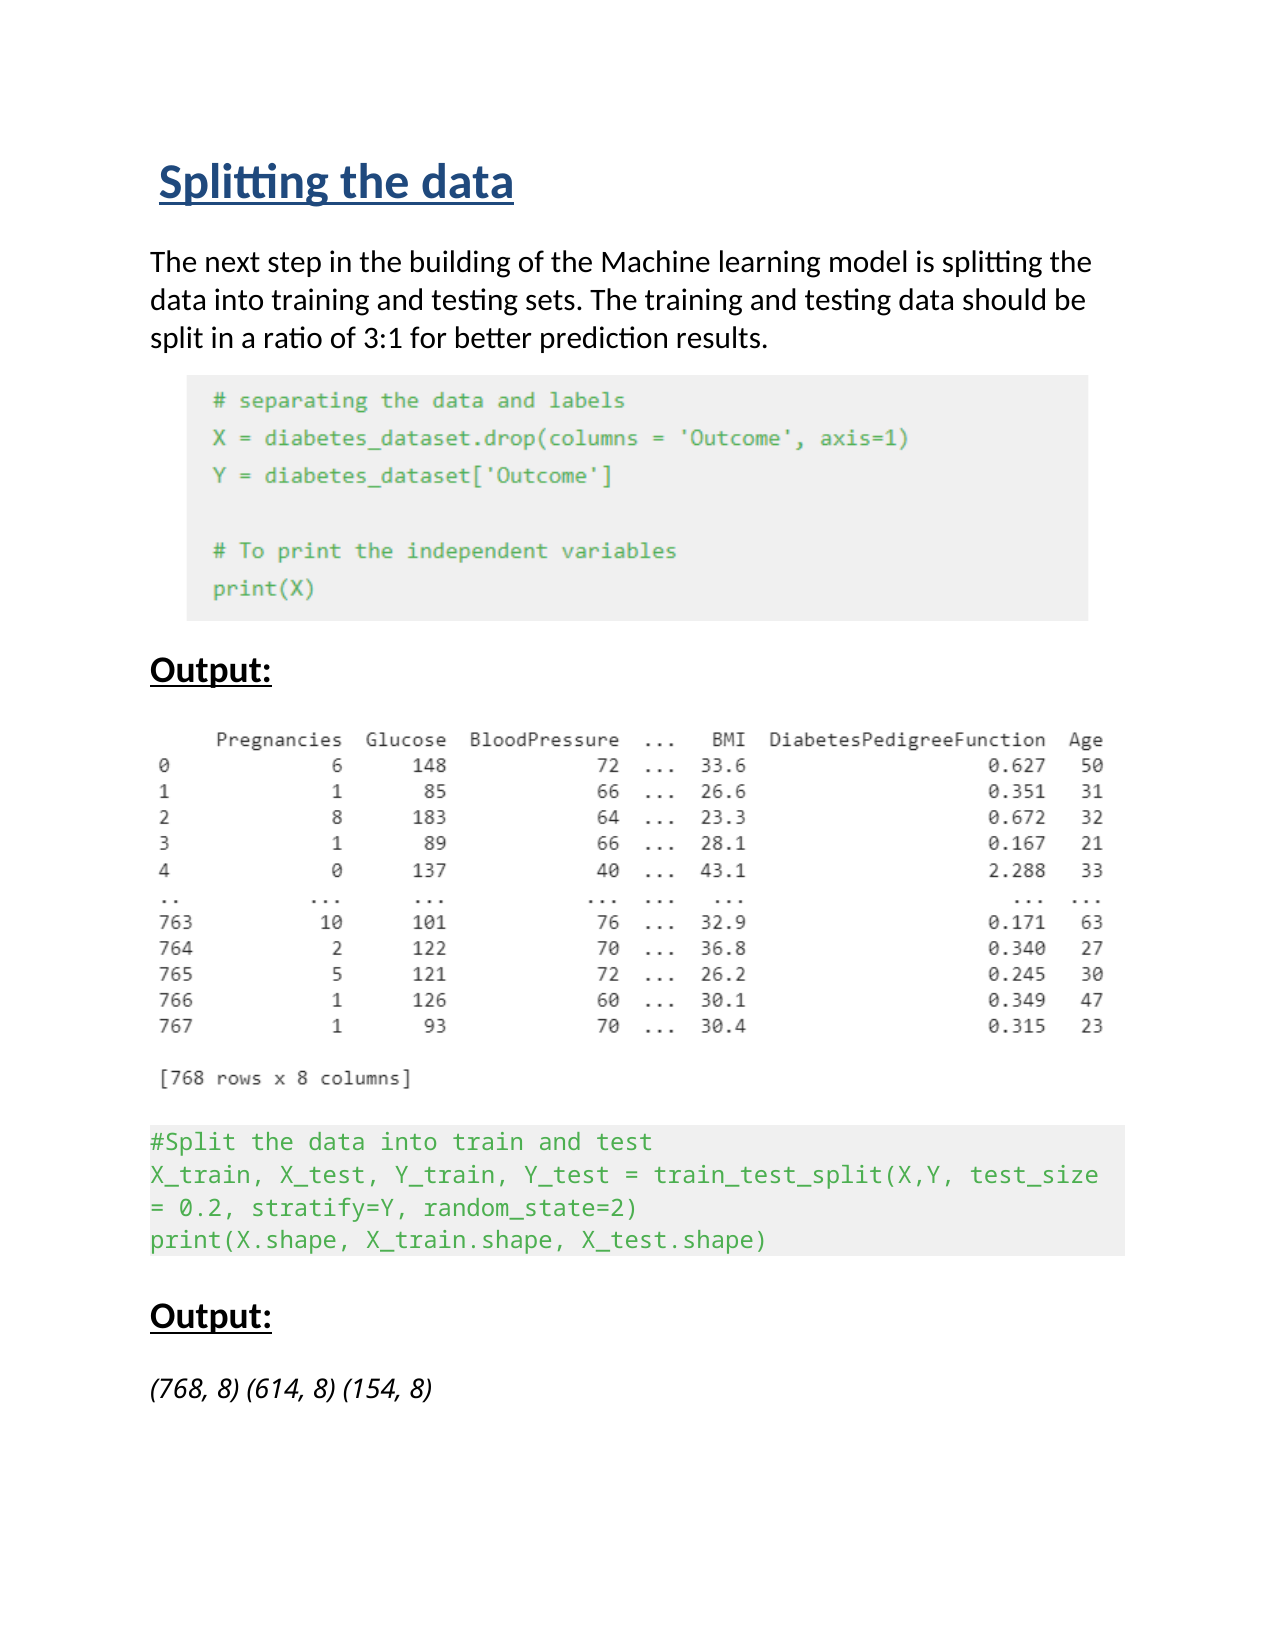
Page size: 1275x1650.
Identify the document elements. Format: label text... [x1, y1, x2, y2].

text Output: [150, 646, 1125, 692]
text Output: [150, 1292, 1125, 1338]
subtitle Splitting the data [150, 150, 1125, 211]
text #Split the data into train and test [150, 1125, 1125, 1158]
picture [186, 375, 1089, 621]
text X_train, X_test, Y_train, Y_test = train_test_split(X,Y, test_size = 0.2, stratify=Y, random_state=2) [150, 1158, 1125, 1223]
text print(X.shape, X_train.shape, X_test.shape) [150, 1223, 1125, 1256]
text The next step in the building of the Machine learning model is splitting the data into training and testing sets. The training and testing data should be split in a ratio of 3:1 for better prediction results. [150, 242, 1125, 357]
picture [150, 719, 1125, 1101]
text (768, 8) (614, 8) (154, 8) [150, 1369, 1125, 1406]
